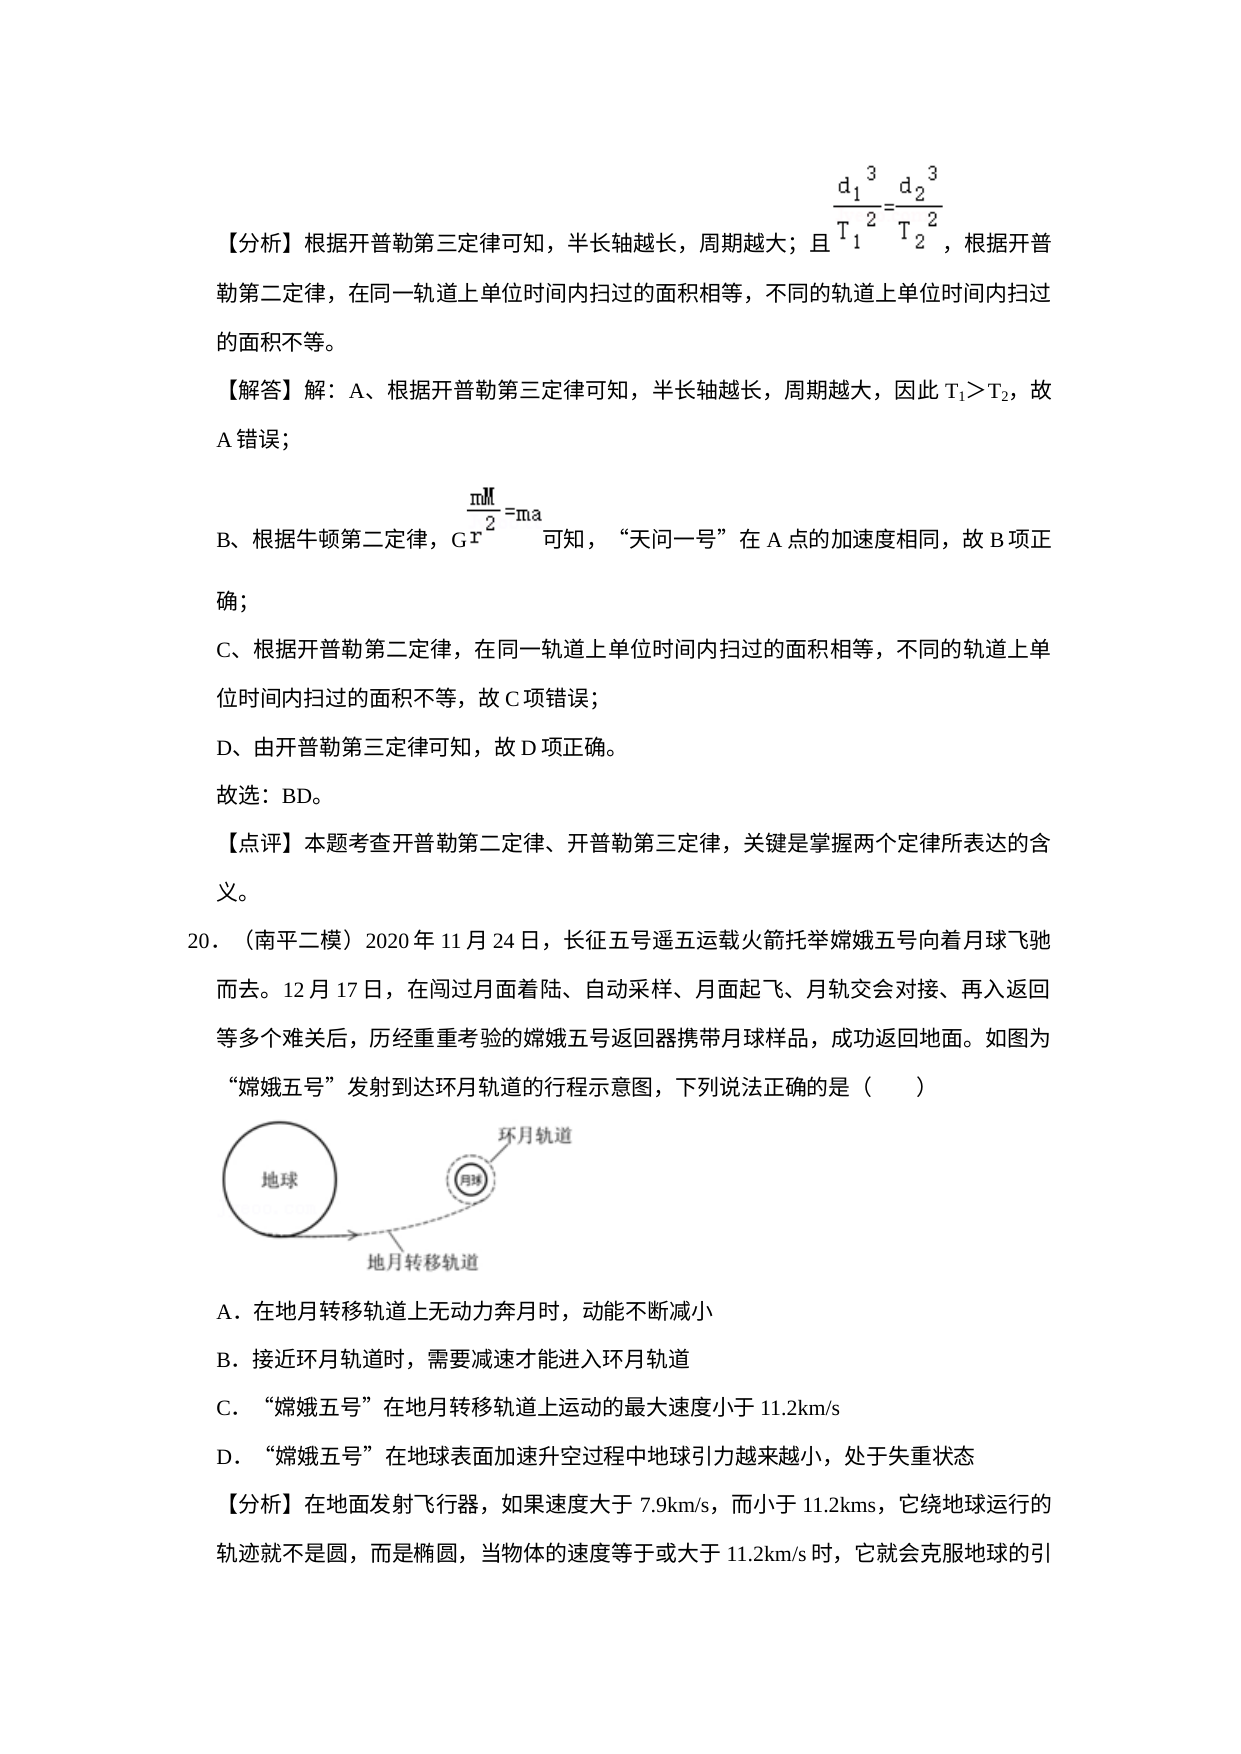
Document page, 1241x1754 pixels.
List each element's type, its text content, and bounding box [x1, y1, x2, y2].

text A．在地月转移轨道上无动力奔月时，动能不断减小 [187, 1293, 1053, 1326]
text D、由开普勒第三定律可知，故D项正确。 [216, 729, 1053, 762]
text B．接近环月轨道时，需要减速才能进入环月轨道 [187, 1342, 1053, 1374]
text C．“嫦娥五号”在地月转移轨道上运动的最大速度小于11.2km/s [187, 1390, 1053, 1422]
text C、根据开普勒第二定律，在同一轨道上单位时间内扫过的面积相等，不同的轨道上单位时间内扫过的面积不等，故C项错误； [216, 632, 1053, 713]
picture [466, 483, 542, 548]
picture [216, 1117, 577, 1277]
text 【解答】解：A、根据开普勒第三定律可知，半长轴越长，周期越大，因此T1＞T2，故A错误； [216, 373, 1053, 454]
text D．“嫦娥五号”在地球表面加速升空过程中地球引力越来越小，处于失重状态 [187, 1438, 1053, 1471]
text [216, 1487, 1053, 1568]
text 【分析】根据开普勒第三定律可知，半长轴越长，周期越大；且，根据开普勒第二定律，在同一轨道上单位时间内扫过的面积相等，不同的轨道上单位时间内扫过的面积不等。 [216, 162, 1053, 357]
text 【点评】本题考查开普勒第二定律、开普勒第三定律，关键是掌握两个定律所表达的含义。 [216, 826, 1053, 907]
text 20．（南平二模）2020年11月24日，长征五号遥五运载火箭托举嫦娥五号向着月球飞驰而去。12月17日，在闯过月面着陆、自动采样、月面起飞、月轨交会对接、再入返回等多个难关后，历经重重考验的嫦娥五号返回器携带月球样品，成功返回地面。如图为“嫦娥五号”发射到达环月轨道的行程示意图，下列说法正确的是（ ） [187, 923, 1053, 1102]
text B、根据牛顿第二定律，G可知，“天问一号”在A点的加速度相同，故B项正确； [216, 470, 1053, 616]
picture [833, 163, 943, 252]
text 故选：BD。 [216, 777, 1053, 810]
